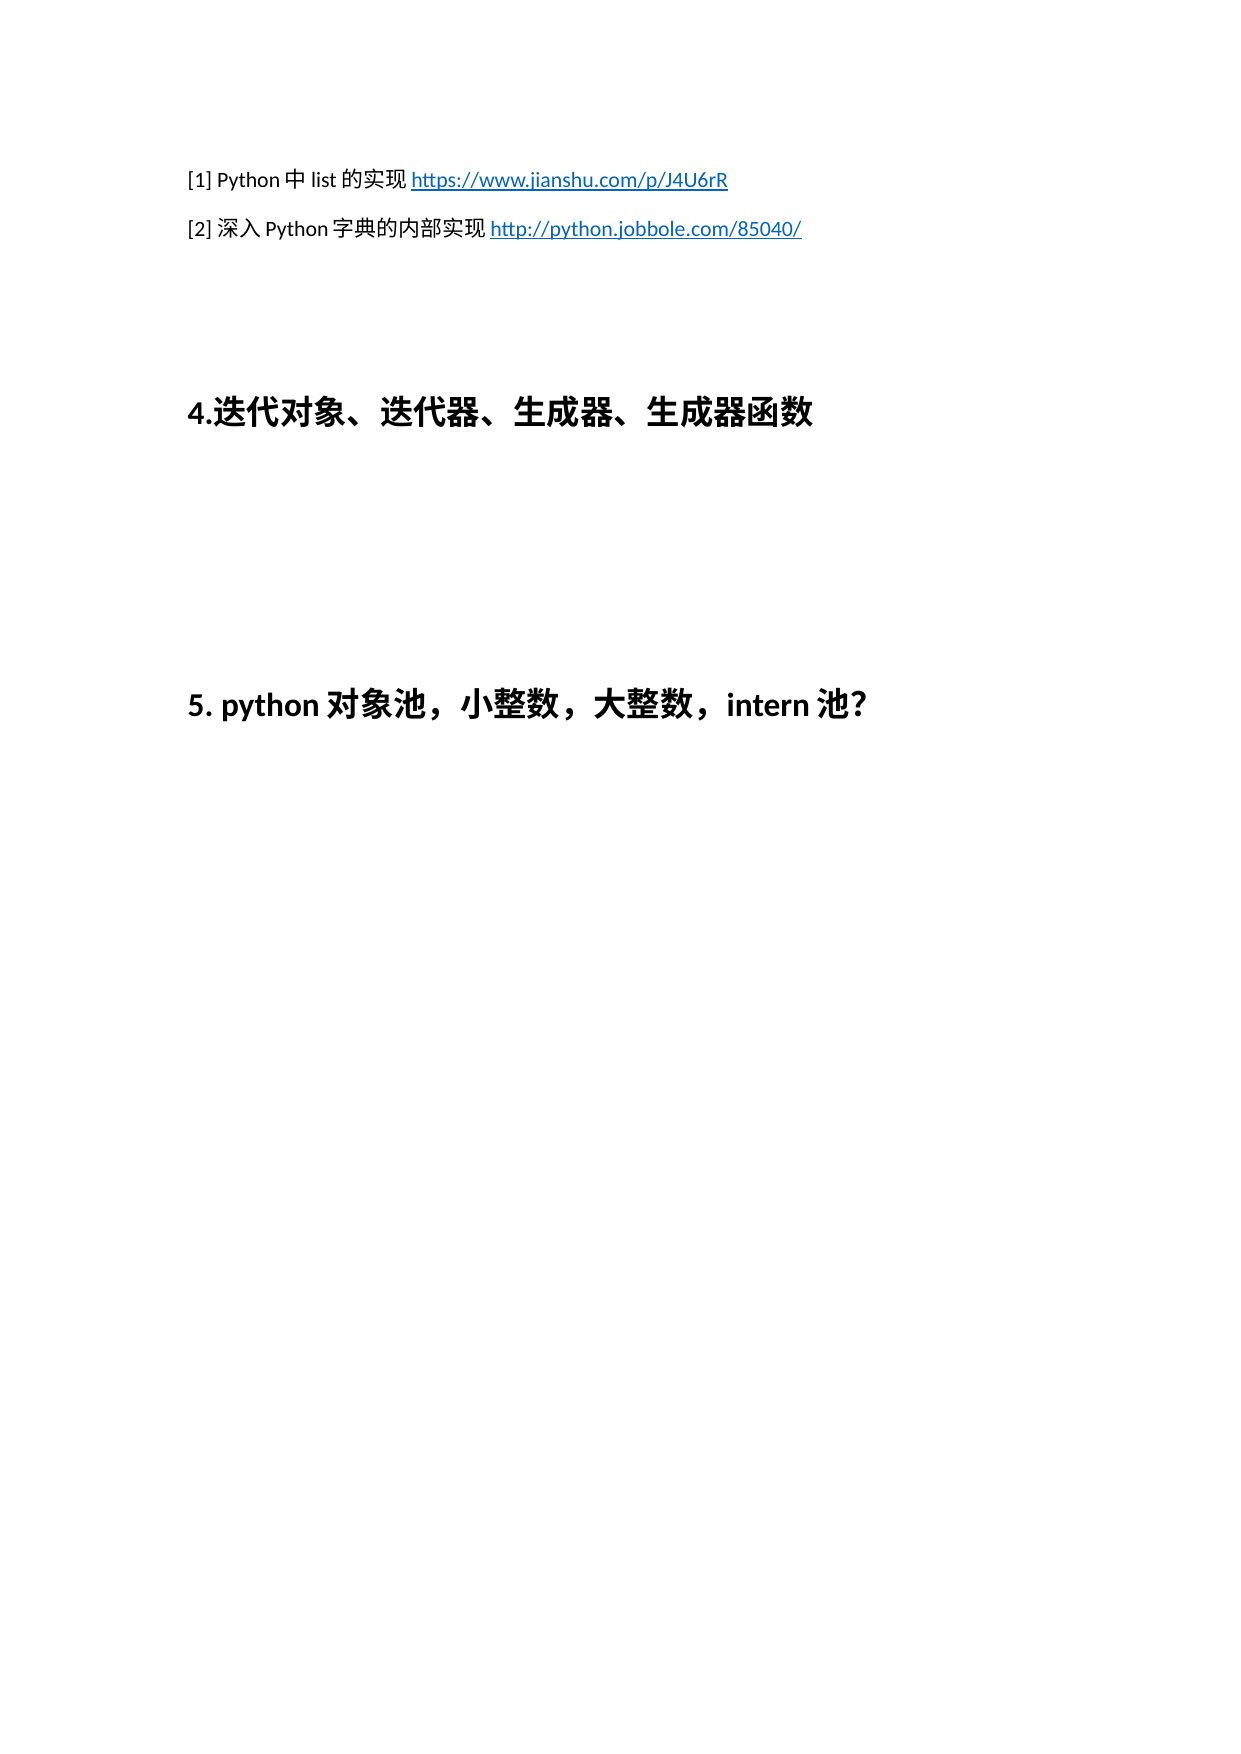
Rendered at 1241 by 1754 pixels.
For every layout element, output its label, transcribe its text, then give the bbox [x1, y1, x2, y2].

subtitle 5. python对象池，小整数，大整数，intern池？ [187, 669, 1053, 734]
text [2] 深入Python字典的内部实现http://python.jobbole.com/85040/ [187, 210, 1053, 243]
text [1] Python中list的实现https://www.jianshu.com/p/J4U6rR [187, 162, 1053, 194]
subtitle 4.迭代对象、迭代器、生成器、生成器函数 [187, 377, 1053, 442]
